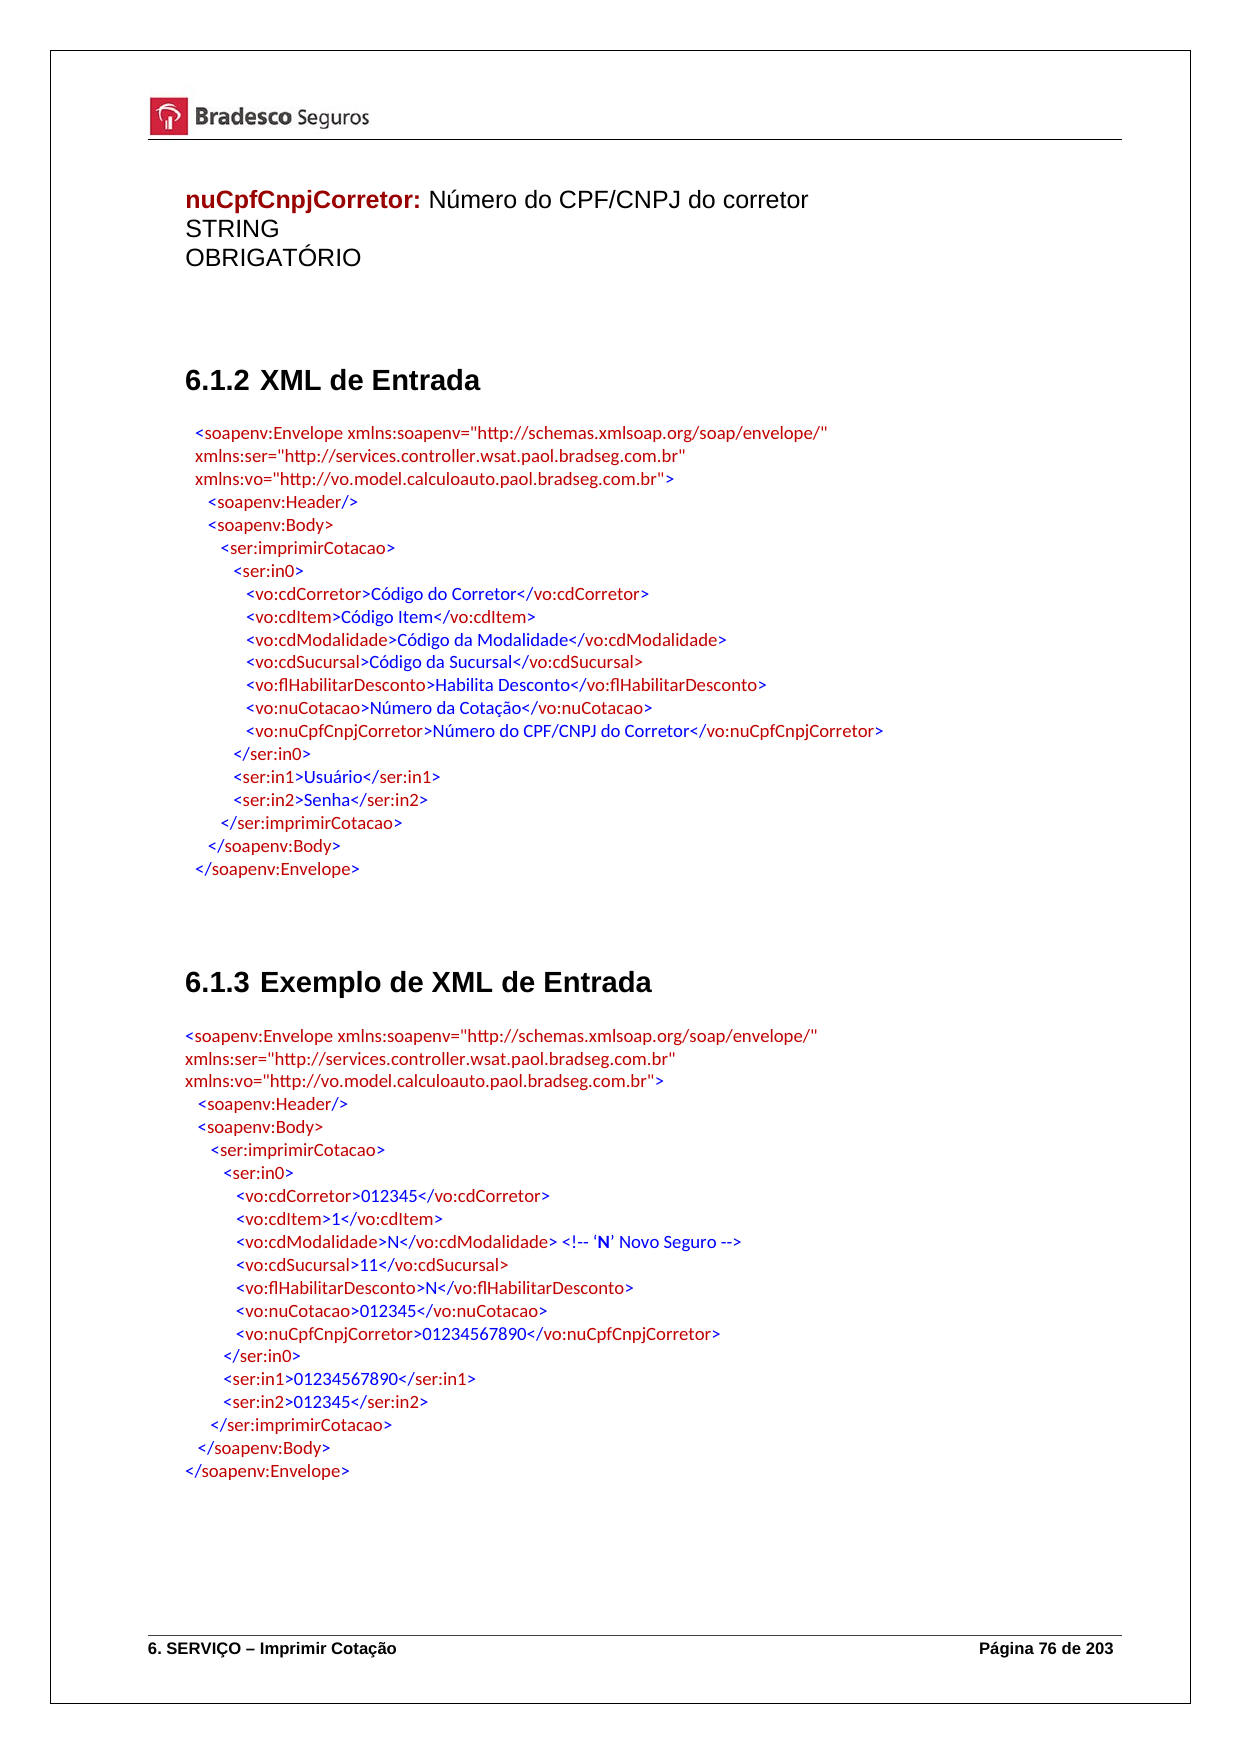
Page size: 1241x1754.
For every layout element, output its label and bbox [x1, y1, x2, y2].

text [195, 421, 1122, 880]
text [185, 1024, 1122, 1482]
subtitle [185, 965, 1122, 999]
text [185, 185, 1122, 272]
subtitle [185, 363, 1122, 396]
picture [149, 85, 380, 139]
